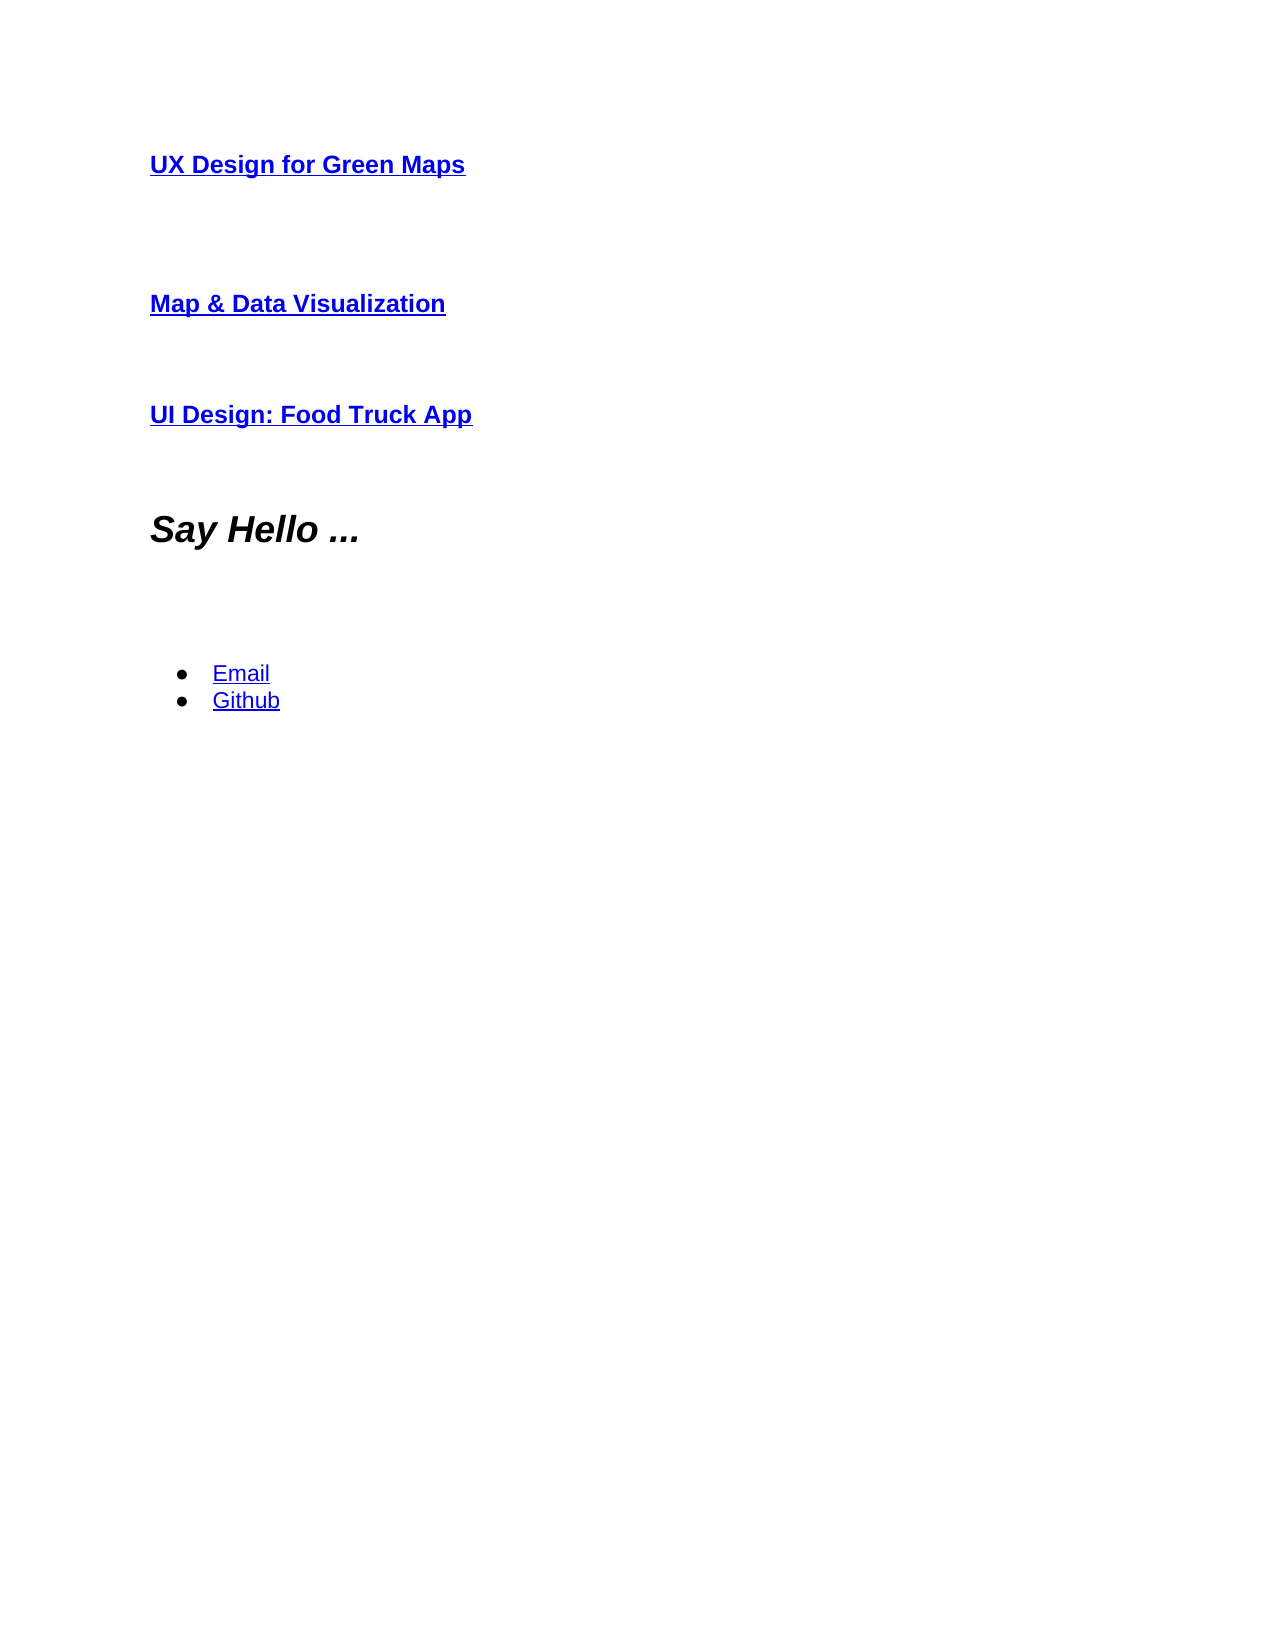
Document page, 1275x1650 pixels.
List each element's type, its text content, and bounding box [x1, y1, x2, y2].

list Github [175, 687, 1125, 713]
text UX Design for Green Maps [150, 150, 1125, 179]
text Map & Data Visualization [150, 289, 1125, 318]
text Say Hello ... [150, 507, 1125, 551]
list Email [175, 660, 1125, 687]
text UI Design: Food Truck App [150, 400, 1125, 429]
